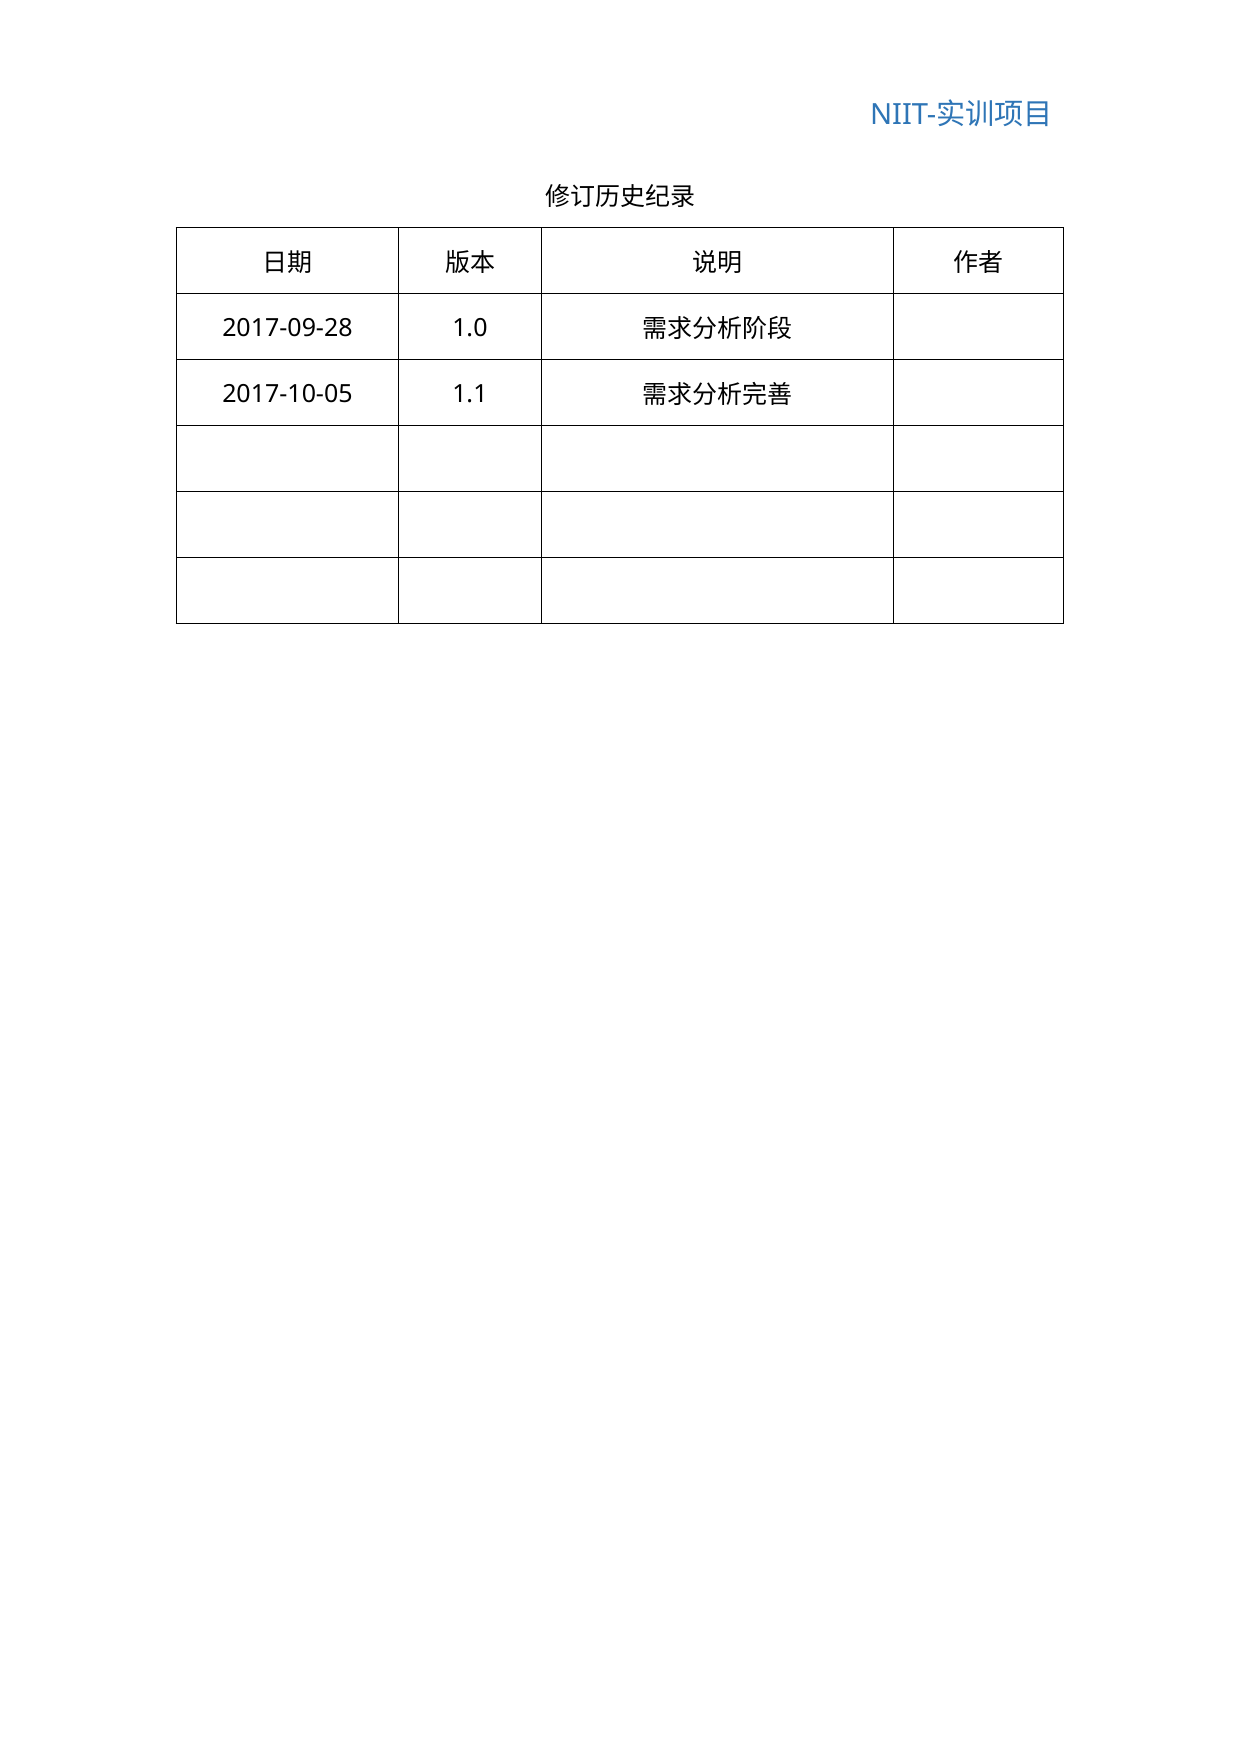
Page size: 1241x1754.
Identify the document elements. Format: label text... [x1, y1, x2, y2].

table_cell 2017-10-05 [177, 360, 398, 425]
table_cell [894, 360, 1063, 425]
text 修订历史纪录 [187, 162, 1053, 227]
table_cell 1.0 [399, 294, 541, 359]
table_header 说明 [542, 228, 893, 293]
table_cell [399, 426, 541, 491]
table_header 版本 [399, 228, 541, 293]
table_cell 需求分析阶段 [542, 294, 893, 359]
table_cell [894, 558, 1063, 623]
table_cell 2017-09-28 [177, 294, 398, 359]
table_cell [542, 492, 893, 557]
table_cell [177, 492, 398, 557]
table_cell 1.1 [399, 360, 541, 425]
table_cell [542, 426, 893, 491]
table_cell [542, 558, 893, 623]
table_cell [894, 426, 1063, 491]
table_header 日期 [177, 228, 398, 293]
table_cell [894, 294, 1063, 359]
table_cell [399, 492, 541, 557]
table_cell [177, 426, 398, 491]
table_cell 需求分析完善 [542, 360, 893, 425]
table_header 作者 [894, 228, 1063, 293]
table_cell [177, 558, 398, 623]
table_cell [894, 492, 1063, 557]
table_cell [399, 558, 541, 623]
